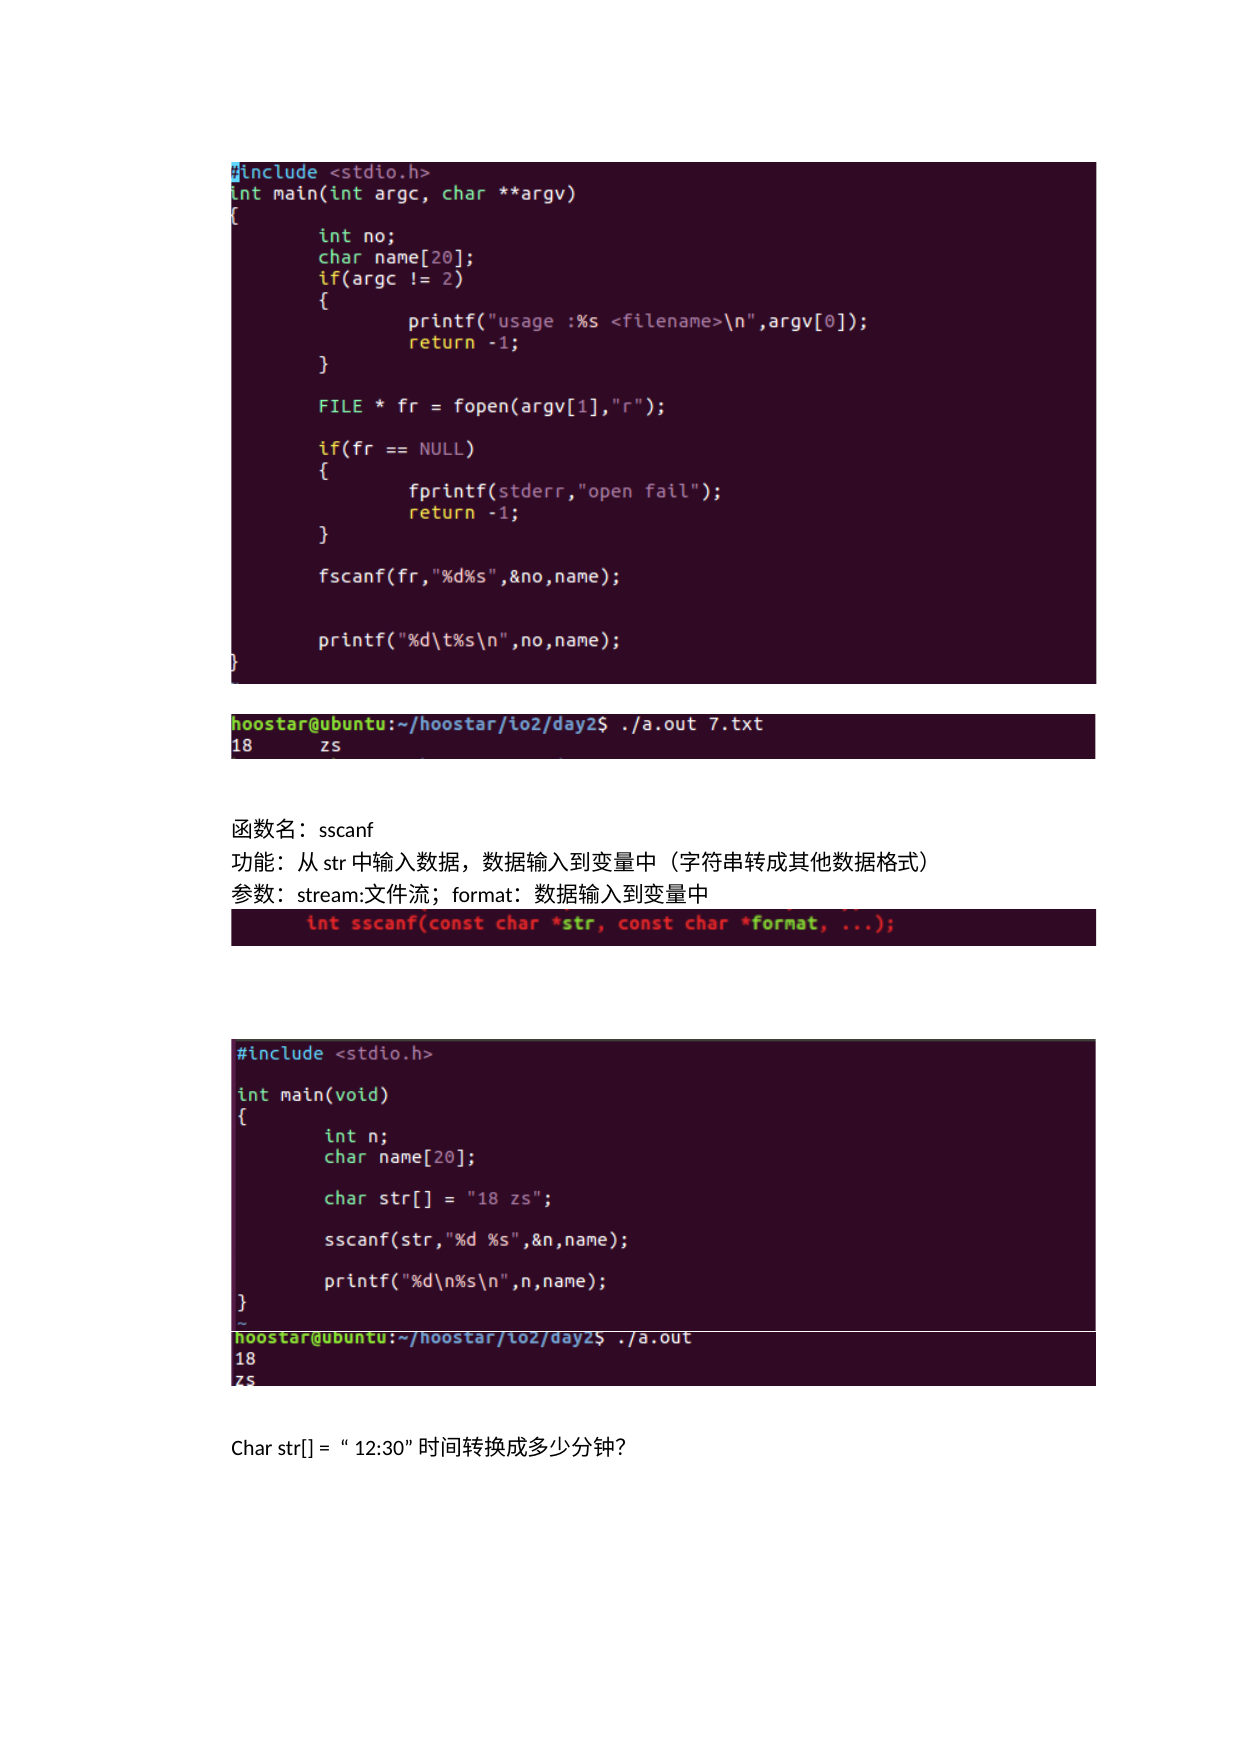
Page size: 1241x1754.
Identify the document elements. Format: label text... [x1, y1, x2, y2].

picture [231, 714, 1096, 759]
list 函数名：sscanf [187, 812, 1053, 844]
picture [231, 909, 1097, 946]
picture [231, 1332, 1096, 1386]
list Char str[] = “ 12:30” 时间转换成多少分钟？ [187, 1429, 1053, 1462]
list 功能：从str中输入数据，数据输入到变量中（字符串转成其他数据格式） [187, 844, 1053, 877]
picture [231, 1039, 1096, 1331]
list 参数：stream:文件流；format：数据输入到变量中 [187, 877, 1053, 909]
picture [231, 162, 1097, 684]
